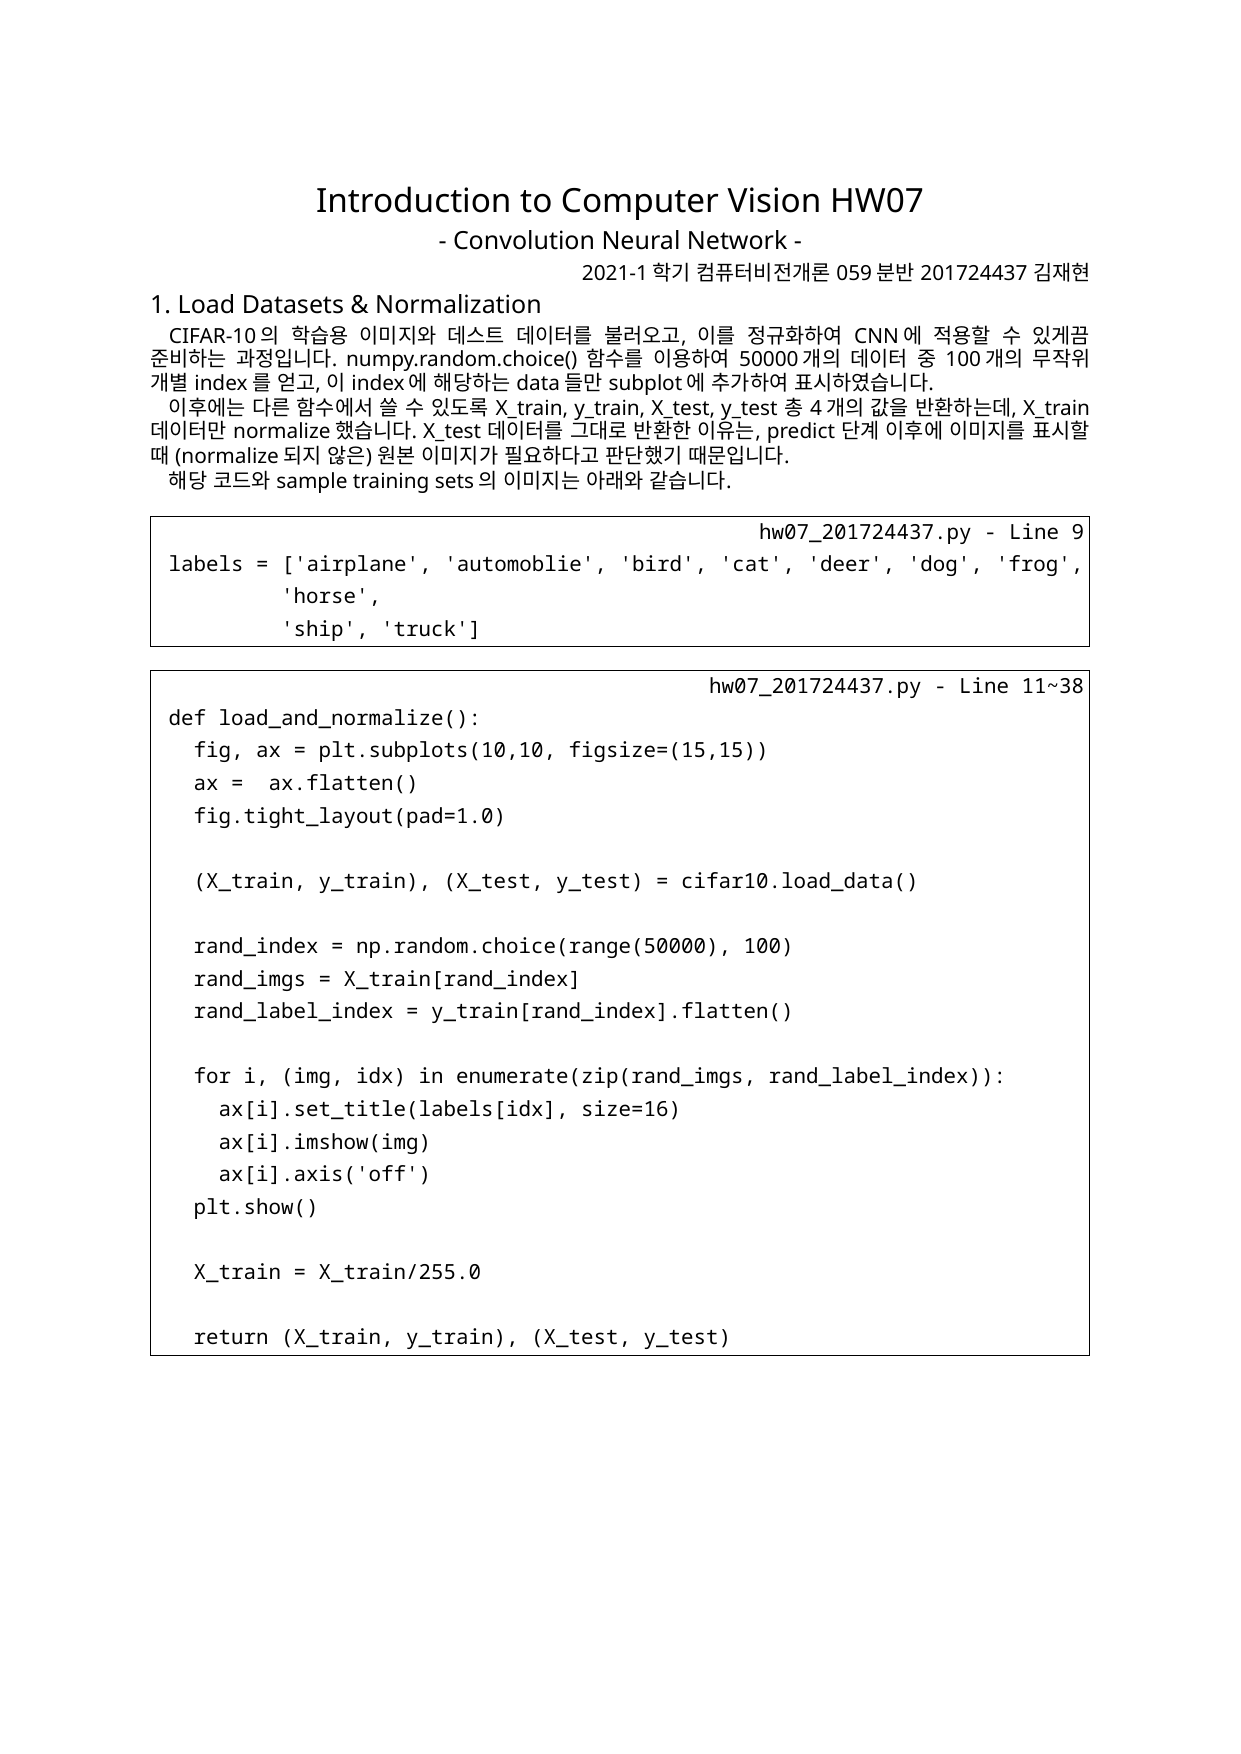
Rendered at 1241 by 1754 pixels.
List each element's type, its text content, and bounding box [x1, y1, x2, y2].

text - Convolution Neural Network - [150, 223, 1090, 257]
table_header hw07_201724437.py - Line 9 [151, 517, 1089, 549]
text CIFAR-10의 학습용 이미지와 데스트 데이터를 불러오고, 이를 정규화하여 CNN에 적용할 수 있게끔 준비하는 과정입니다. numpy.random.choice() 함수를 이용하여 50000개의 데이터 중 100개의 무작위 개별 index를 얻고, 이 index에 해당하는 data들만 subplot에 추가하여 표시하였습니다. [150, 324, 1090, 396]
text 1. Load Datasets & Normalization [150, 287, 1090, 321]
table_cell def load_and_normalize(): fig, ax = plt.subplots(10,10, figsize=(15,15)) ax = ax.flatten() fig.tight_layout(pad=1.0) (X_train, y_train), (X_test, y_test) = cifar10.load_data() rand_index = np.random.choice(range(50000), 100) rand_imgs = X_train[rand_index] rand_label_index = y_train[rand_index].flatten() for i, (img, idx) in enumerate(zip(rand_imgs, rand_label_index)): ax[i].set_title(labels[idx], size=16) ax[i].imshow(img) ax[i].axis('off') plt.show() X_train = X_train/255.0 return (X_train, y_train), (X_test, y_test) [151, 703, 1089, 1354]
text 해당 코드와 sample training sets의 이미지는 아래와 같습니다. [150, 469, 1090, 493]
text 2021-1학기 컴퓨터비전개론 059분반 201724437 김재현 [150, 257, 1090, 287]
table_header hw07_201724437.py - Line 11~38 [151, 671, 1089, 703]
text 이후에는 다른 함수에서 쓸 수 있도록 X_train, y_train, X_test, y_test 총 4개의 값을 반환하는데, X_train 데이터만 normalize했습니다. X_test 데이터를 그대로 반환한 이유는, predict 단계 이후에 이미지를 표시할 때 (normalize되지 않은) 원본 이미지가 필요하다고 판단했기 때문입니다. [150, 396, 1090, 469]
table_cell labels = ['airplane', 'automoblie', 'bird', 'cat', 'deer', 'dog', 'frog', 'horse', 'ship', 'truck'] [151, 549, 1089, 646]
text Introduction to Computer Vision HW07 [150, 177, 1090, 223]
